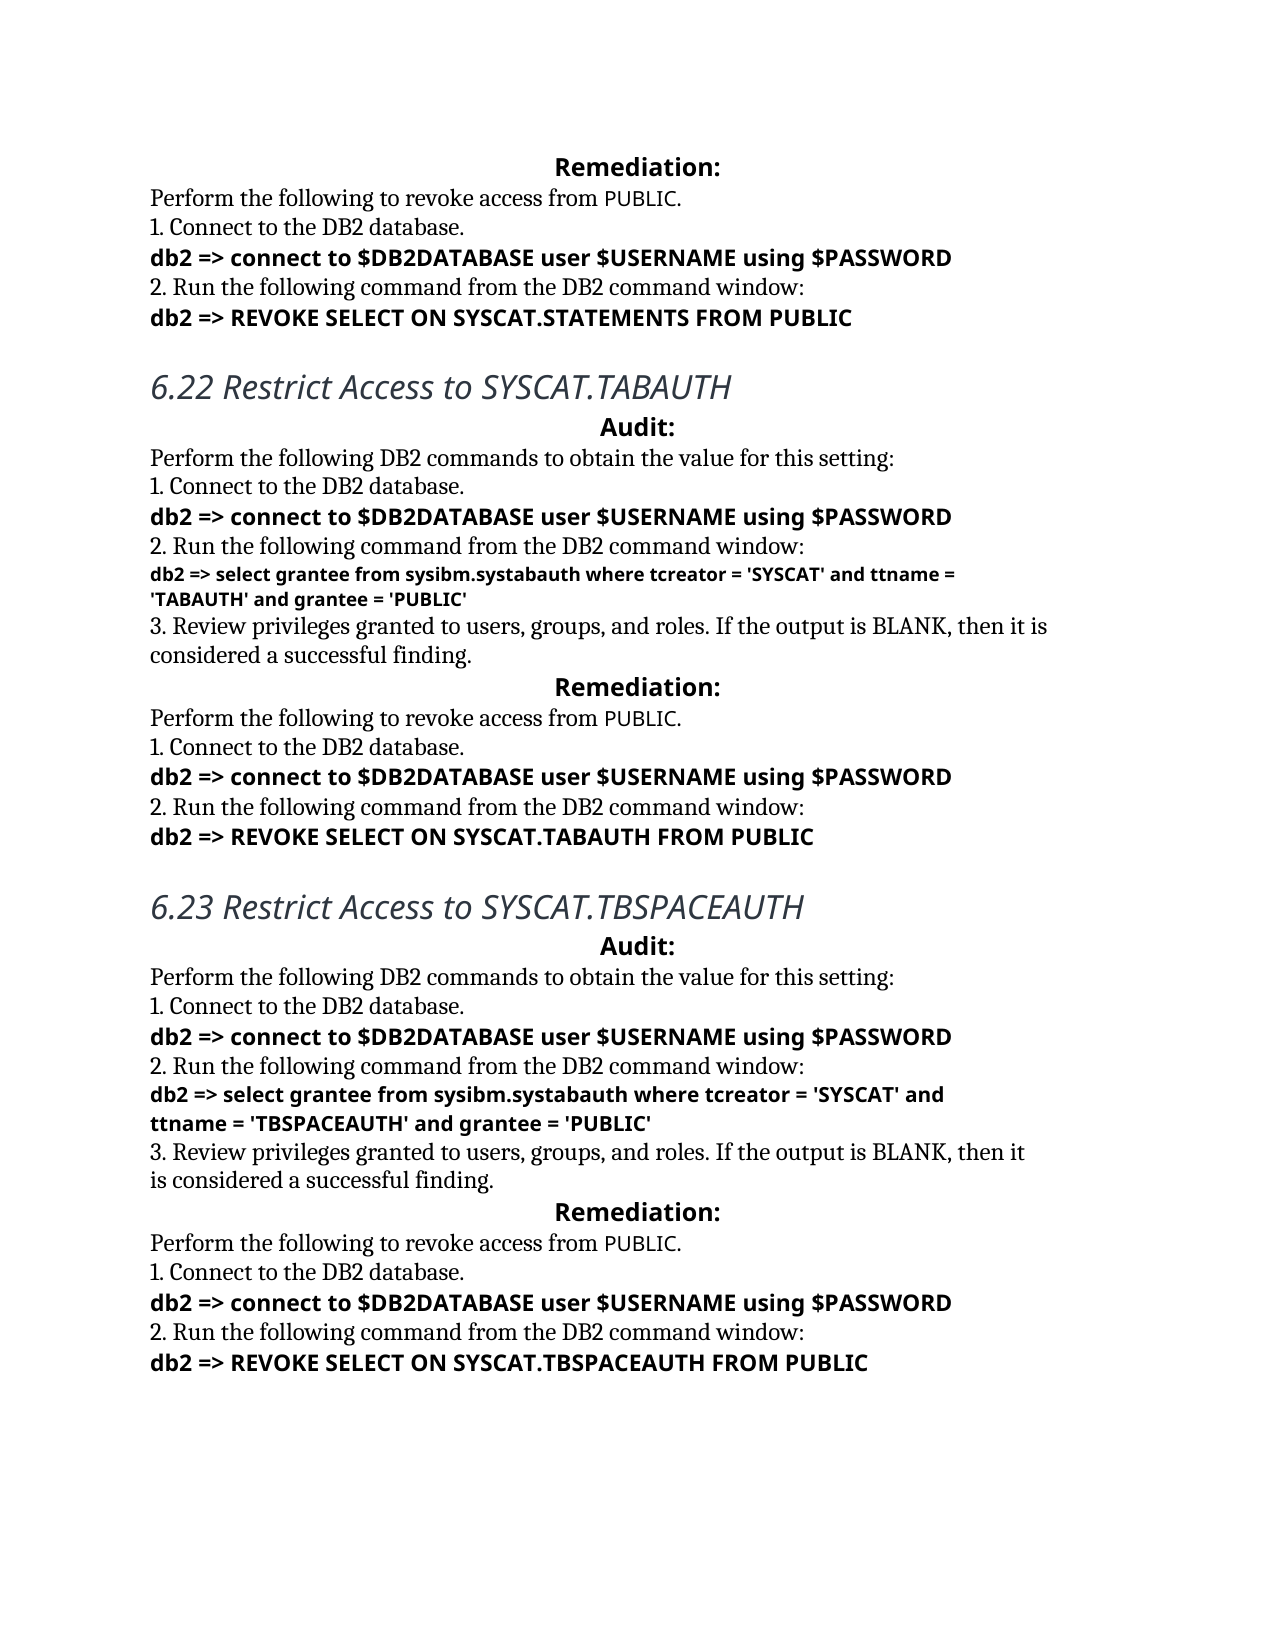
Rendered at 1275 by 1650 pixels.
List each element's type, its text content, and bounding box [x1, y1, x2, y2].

text 2. Run the following command from the DB2 command window: [150, 1318, 1125, 1347]
text Remediation: [150, 150, 1125, 184]
text is considered a successful finding. [150, 1166, 1125, 1195]
text 2. Run the following command from the DB2 command window: [150, 792, 1125, 821]
text 'TABAUTH' and grantee = 'PUBLIC' [150, 587, 1125, 612]
text Perform the following to revoke access from PUBLIC. [150, 704, 1125, 732]
text Perform the following to revoke access from PUBLIC. [150, 184, 1125, 213]
text db2 => connect to $DB2DATABASE user $USERNAME using $PASSWORD [150, 761, 1125, 792]
text 1. Connect to the DB2 database. [150, 472, 1125, 501]
text Perform the following to revoke access from PUBLIC. [150, 1229, 1125, 1258]
text db2 => connect to $DB2DATABASE user $USERNAME using $PASSWORD [150, 242, 1125, 273]
text 1. Connect to the DB2 database. [150, 213, 1125, 242]
text 1. Connect to the DB2 database. [150, 732, 1125, 761]
text 1. Connect to the DB2 database. [150, 1258, 1125, 1287]
text 3. Review privileges granted to users, groups, and roles. If the output is BLANK, then it [150, 1137, 1125, 1166]
text 6.22 Restrict Access to SYSCAT.TABAUTH [150, 364, 1125, 409]
text db2 => REVOKE SELECT ON SYSCAT.STATEMENTS FROM PUBLIC [150, 302, 1125, 333]
text 2. Run the following command from the DB2 command window: [150, 532, 1125, 561]
text Remediation: [150, 1195, 1125, 1229]
text Audit: [150, 929, 1125, 963]
text considered a successful finding. [150, 641, 1125, 669]
text Remediation: [150, 669, 1125, 704]
text Audit: [150, 409, 1125, 443]
text 2. Run the following command from the DB2 command window: [150, 1052, 1125, 1081]
text 1. Connect to the DB2 database. [150, 992, 1125, 1021]
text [150, 1287, 1125, 1318]
text Perform the following DB2 commands to obtain the value for this setting: [150, 443, 1125, 472]
text 2. Run the following command from the DB2 command window: [150, 273, 1125, 302]
text db2 => REVOKE SELECT ON SYSCAT.TABAUTH FROM PUBLIC [150, 821, 1125, 852]
text db2 => REVOKE SELECT ON SYSCAT.TBSPACEAUTH FROM PUBLIC [150, 1347, 1125, 1378]
text Perform the following DB2 commands to obtain the value for this setting: [150, 963, 1125, 992]
text db2 => select grantee from sysibm.systabauth where tcreator = 'SYSCAT' and [150, 1081, 1125, 1109]
text db2 => connect to $DB2DATABASE user $USERNAME using $PASSWORD [150, 501, 1125, 532]
text db2 => select grantee from sysibm.systabauth where tcreator = 'SYSCAT' and ttname = [150, 561, 1125, 587]
text 6.23 Restrict Access to SYSCAT.TBSPACEAUTH [150, 884, 1125, 929]
text ttname = 'TBSPACEAUTH' and grantee = 'PUBLIC' [150, 1109, 1125, 1137]
text db2 => connect to $DB2DATABASE user $USERNAME using $PASSWORD [150, 1021, 1125, 1052]
text 3. Review privileges granted to users, groups, and roles. If the output is BLANK, then it is [150, 612, 1125, 641]
